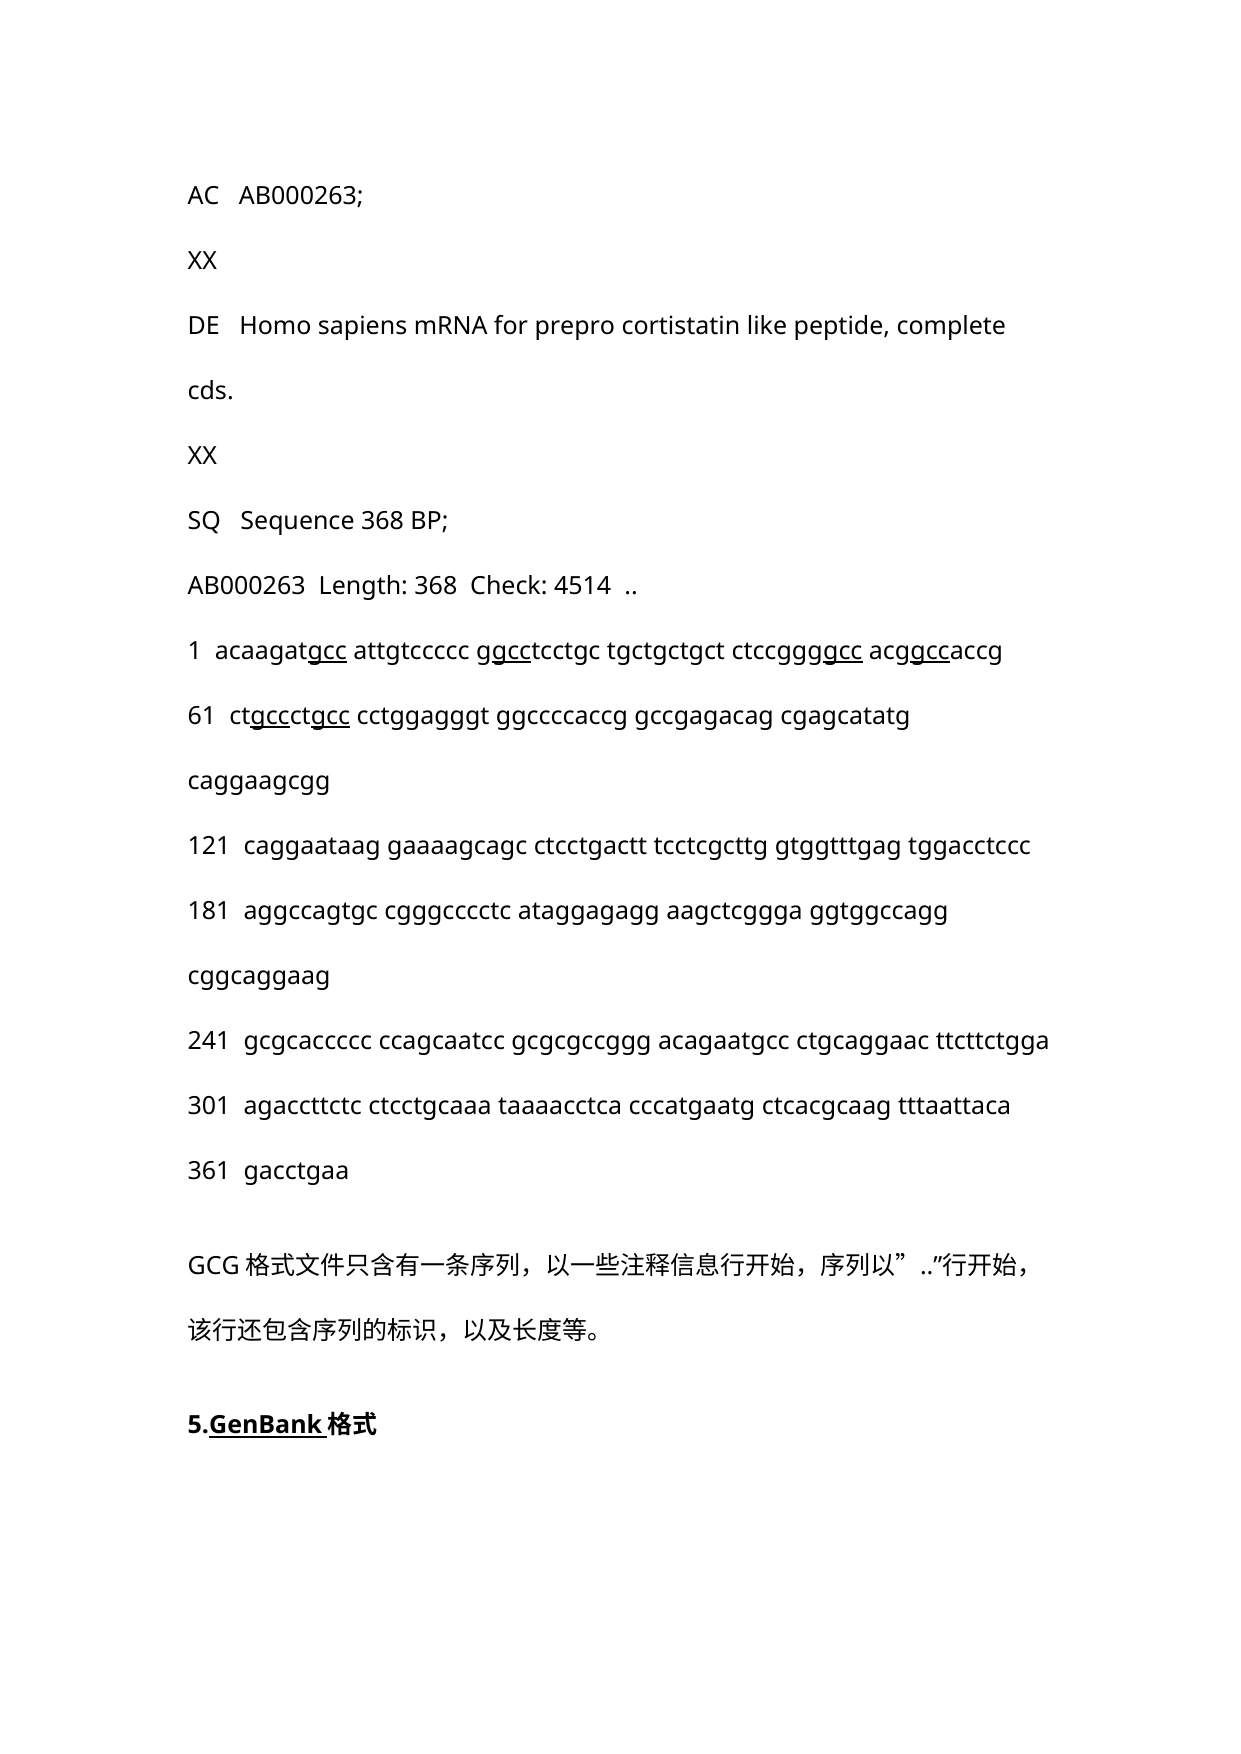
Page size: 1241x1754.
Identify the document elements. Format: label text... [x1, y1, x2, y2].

text 5.GenBank格式 [187, 1390, 1053, 1455]
text GCG格式文件只含有一条序列，以一些注释信息行开始，序列以”..”行开始，该行还包含序列的标识，以及长度等。 [187, 1231, 1053, 1361]
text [187, 162, 1053, 1202]
